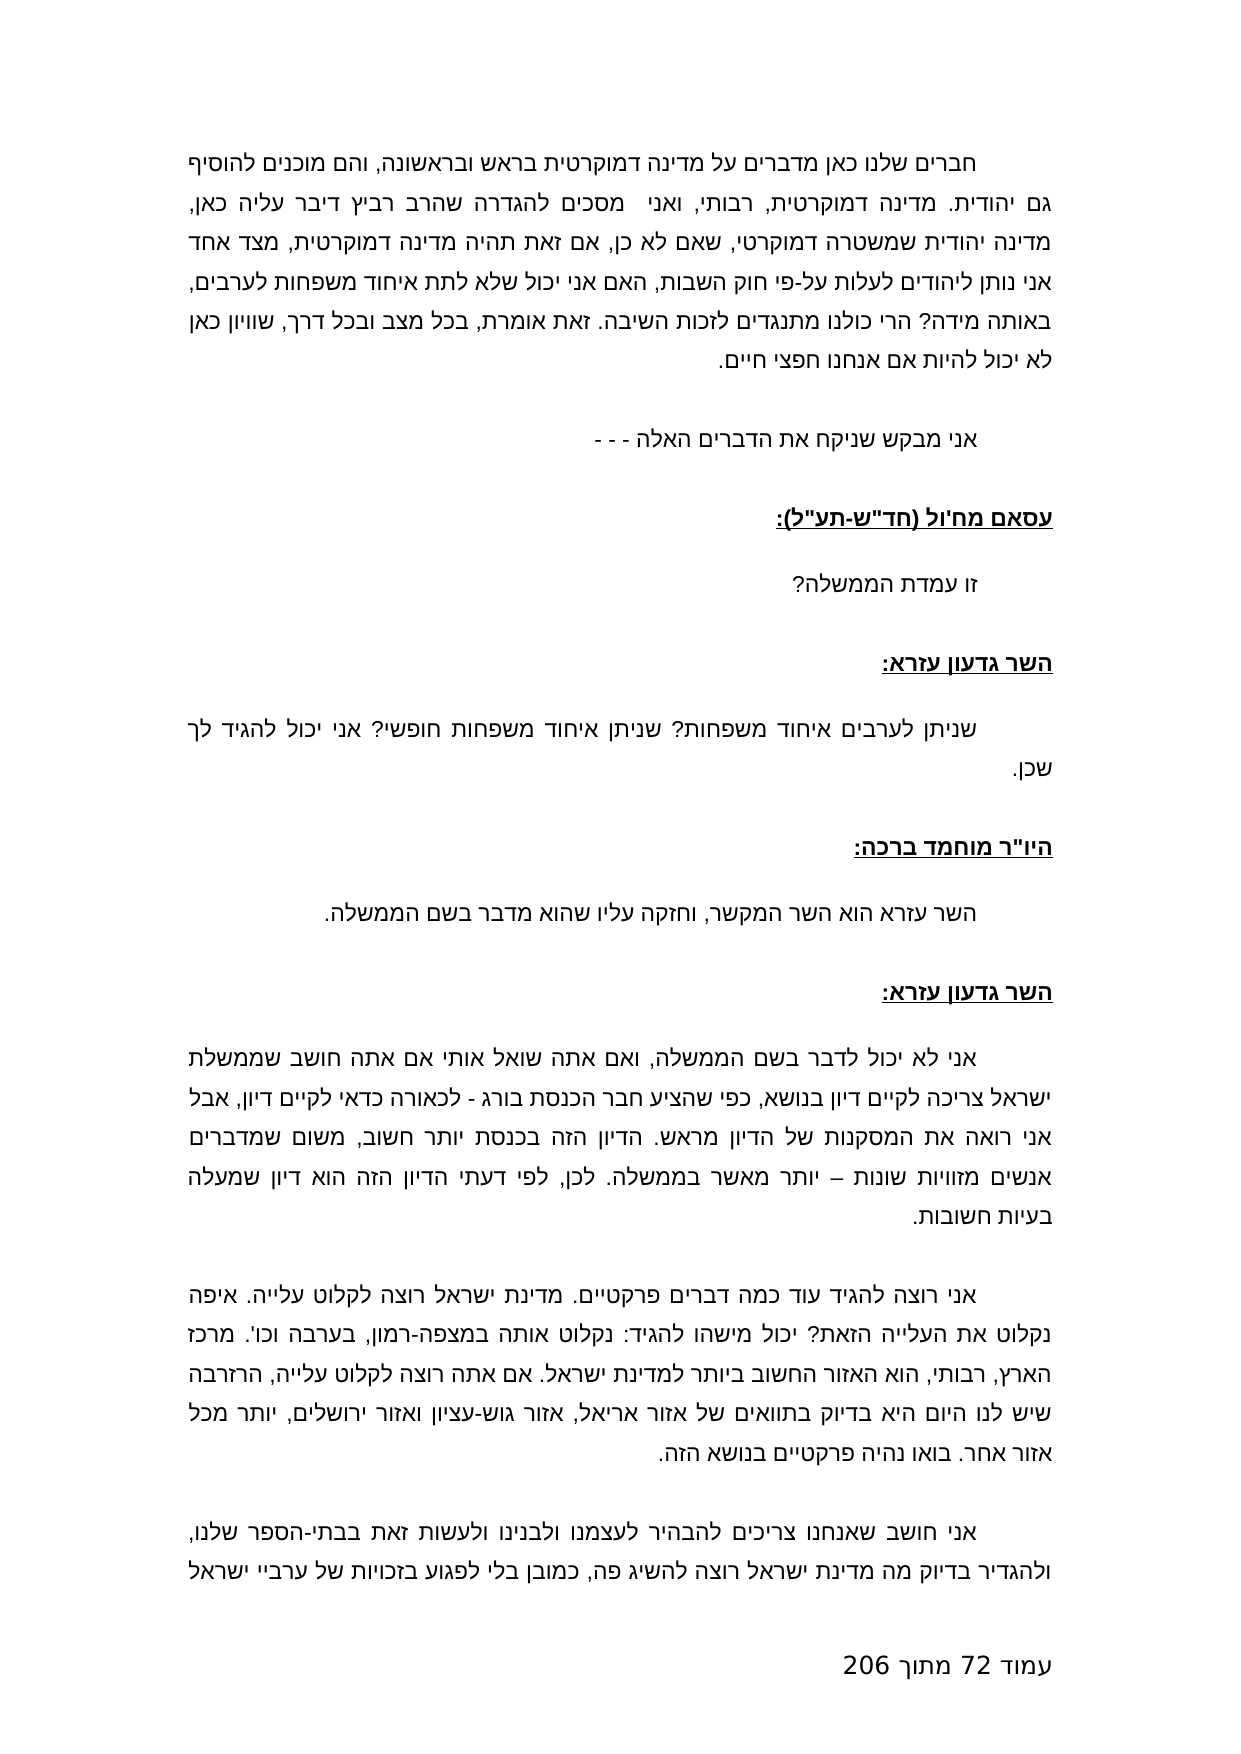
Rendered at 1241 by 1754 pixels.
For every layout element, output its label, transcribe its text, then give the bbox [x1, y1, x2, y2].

text עסאם מח'ול (חד"ש-תע"ל): [187, 505, 1053, 532]
text אני מבקש שניקח את הדברים האלה - - - [187, 426, 1053, 453]
text זו עמדת הממשלה? [187, 571, 1053, 597]
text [187, 1519, 1053, 1584]
text שניתן לערבים איחוד משפחות? שניתן איחוד משפחות חופשי? אני יכול להגיד לך שכן. [187, 716, 1053, 782]
text חברים שלנו כאן מדברים על מדינה דמוקרטית בראש ובראשונה, והם מוכנים להוסיף גם יהודית. מדינה דמוקרטית, רבותי, ואני מסכים להגדרה שהרב רביץ דיבר עליה כאן, מדינה יהודית שמשטרה דמוקרטי, שאם לא כן, אם זאת תהיה מדינה דמוקרטית, מצד אחד אני נותן ליהודים לעלות על-פי חוק השבות, האם אני יכול שלא לתת איחוד משפחות לערבים, באותה מידה? הרי כולנו מתנגדים לזכות השיבה. זאת אומרת, בכל מצב ובכל דרך, שוויון כאן לא יכול להיות אם אנחנו חפצי חיים. [187, 150, 1053, 374]
text השר גדעון עזרא: [187, 650, 1053, 676]
text אני לא יכול לדבר בשם הממשלה, ואם אתה שואל אותי אם אתה חושב שממשלת ישראל צריכה לקיים דיון בנושא, כפי שהציע חבר הכנסת בורג - לכאורה כדאי לקיים דיון, אבל אני רואה את המסקנות של הדיון מראש. הדיון הזה בכנסת יותר חשוב, משום שמדברים אנשים מזוויות שונות – יותר מאשר בממשלה. לכן, לפי דעתי הדיון הזה הוא דיון שמעלה בעיות חשובות. [187, 1045, 1053, 1229]
text אני רוצה להגיד עוד כמה דברים פרקטיים. מדינת ישראל רוצה לקלוט עלייה. איפה נקלוט את העלייה הזאת? יכול מישהו להגיד: נקלוט אותה במצפה-רמון, בערבה וכו'. מרכז הארץ, רבותי, הוא האזור החשוב ביותר למדינת ישראל. אם אתה רוצה לקלוט עלייה, הרזרבה שיש לנו היום היא בדיוק בתוואים של אזור אריאל, אזור גוש-עציון ואזור ירושלים, יותר מכל אזור אחר. בואו נהיה פרקטיים בנושא הזה. [187, 1282, 1053, 1466]
text השר עזרא הוא השר המקשר, וחזקה עליו שהוא מדבר בשם הממשלה. [187, 900, 1053, 927]
text היו"ר מוחמד ברכה: [187, 834, 1053, 861]
text השר גדעון עזרא: [187, 979, 1053, 1006]
